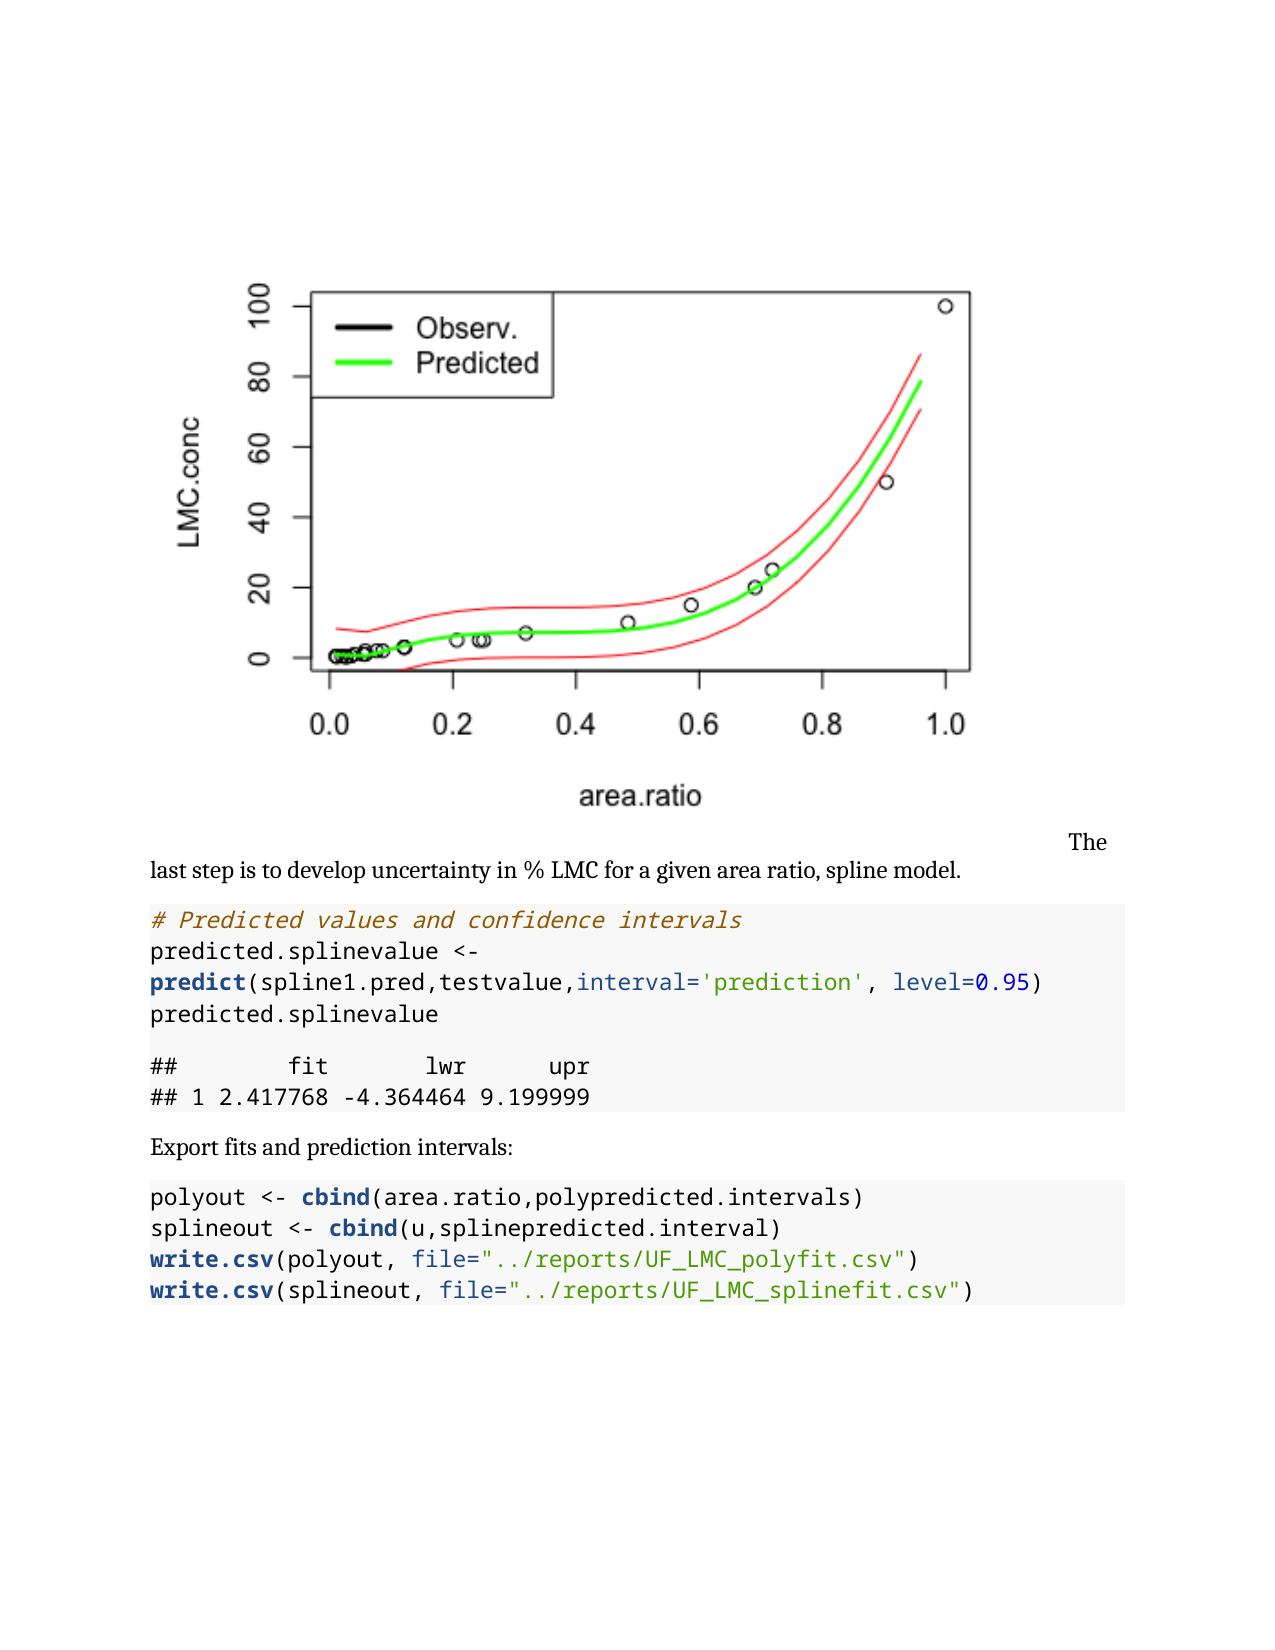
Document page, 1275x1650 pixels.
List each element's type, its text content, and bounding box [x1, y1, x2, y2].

picture [168, 150, 1044, 850]
text # Predicted values and confidence intervals predicted.splinevalue <- predict(spline1.pred,testvalue,interval='prediction', level=0.95) predicted.splinevalue [150, 904, 1125, 1029]
text ## fit lwr upr ## 1 2.417768 -4.364464 9.199999 [150, 1049, 1125, 1112]
text polyout <- cbind(area.ratio,polypredicted.intervals) splineout <- cbind(u,splinepredicted.interval) write.csv(polyout, file="../reports/UF_LMC_polyfit.csv") write.csv(splineout, file="../reports/UF_LMC_splinefit.csv") [782, 1180, 1125, 1305]
text Export fits and prediction intervals: [150, 1133, 1125, 1162]
